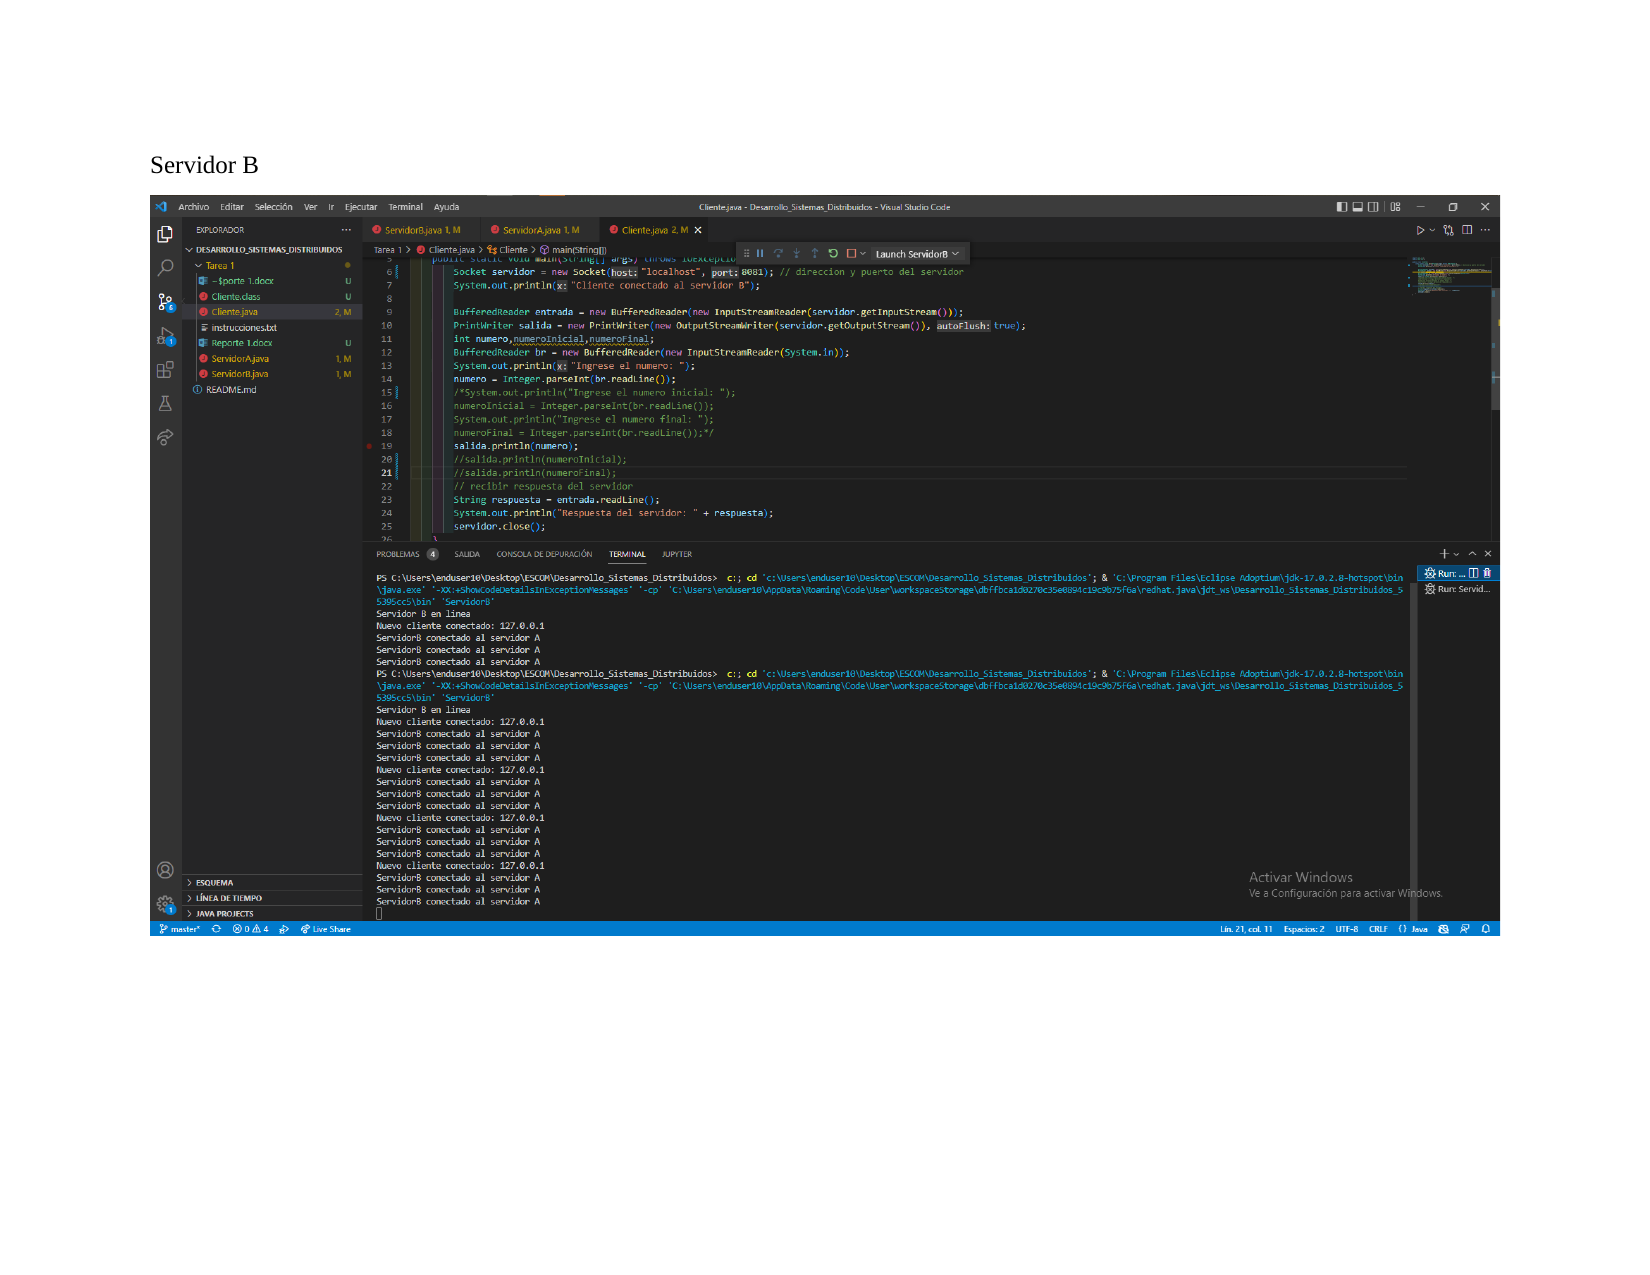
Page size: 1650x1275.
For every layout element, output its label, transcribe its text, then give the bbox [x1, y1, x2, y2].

picture [150, 195, 1500, 936]
text Servidor B [150, 150, 1500, 179]
